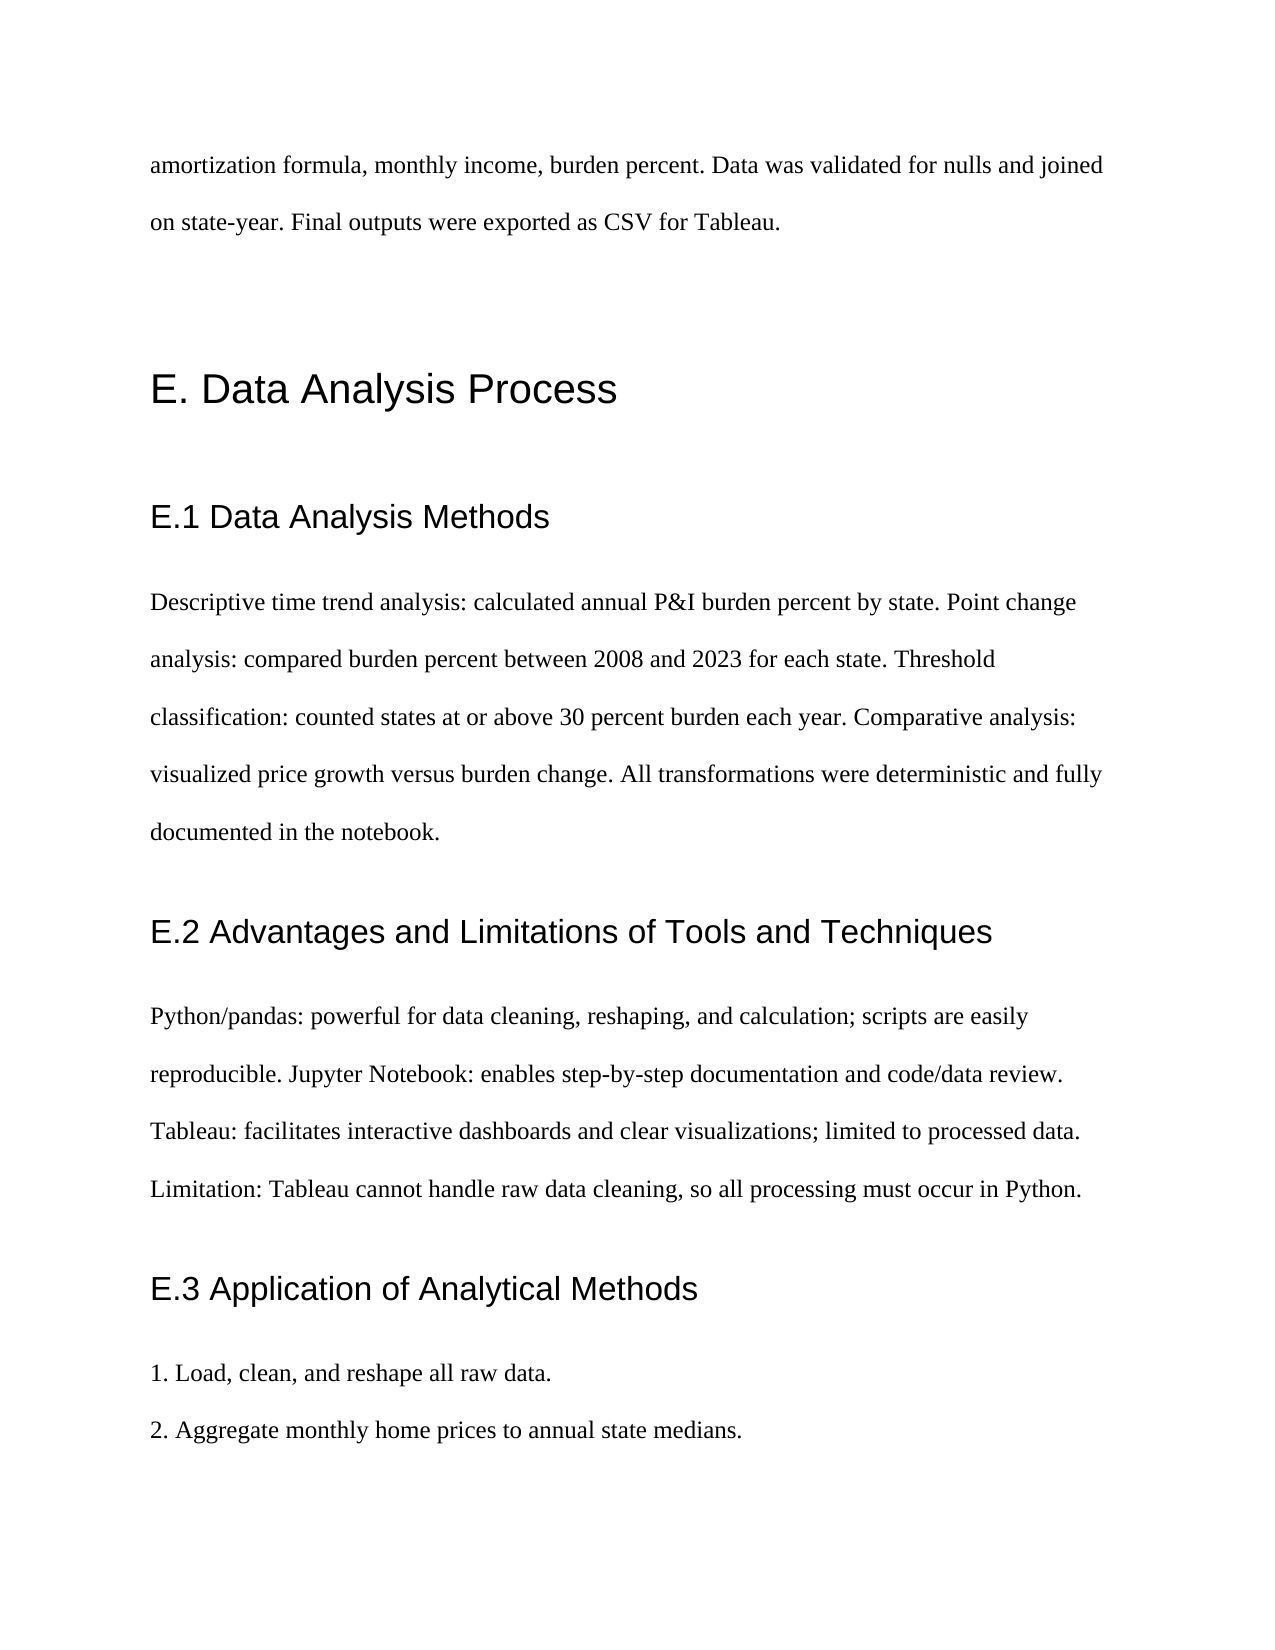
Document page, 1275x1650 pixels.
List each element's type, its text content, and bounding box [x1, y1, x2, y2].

subtitle E. Data Analysis Process [150, 364, 1125, 412]
subtitle E.1 Data Analysis Methods [150, 497, 1125, 536]
text 1. Load, clean, and reshape all raw data. [150, 1358, 1125, 1387]
text Tableau: facilitates interactive dashboards and clear visualizations; limited to processed data. Limitation: Tableau cannot handle raw data cleaning, so all processing must occur in Python. [150, 1116, 1125, 1202]
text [150, 150, 1125, 236]
text Python/pandas: powerful for data cleaning, reshaping, and calculation; scripts are easily reproducible. Jupyter Notebook: enables step-by-step documentation and code/data review. [150, 1001, 1125, 1087]
text 2. Aggregate monthly home prices to annual state medians. [150, 1416, 1125, 1444]
text Descriptive time trend analysis: calculated annual P&I burden percent by state. Point change analysis: compared burden percent between 2008 and 2023 for each state. Threshold classification: counted states at or above 30 percent burden each year. Comparative analysis: visualized price growth versus burden change. All transformations were deterministic and fully documented in the notebook. [150, 587, 1125, 846]
subtitle E.2 Advantages and Limitations of Tools and Techniques [150, 912, 1125, 950]
subtitle E.3 Application of Analytical Methods [150, 1269, 1125, 1307]
